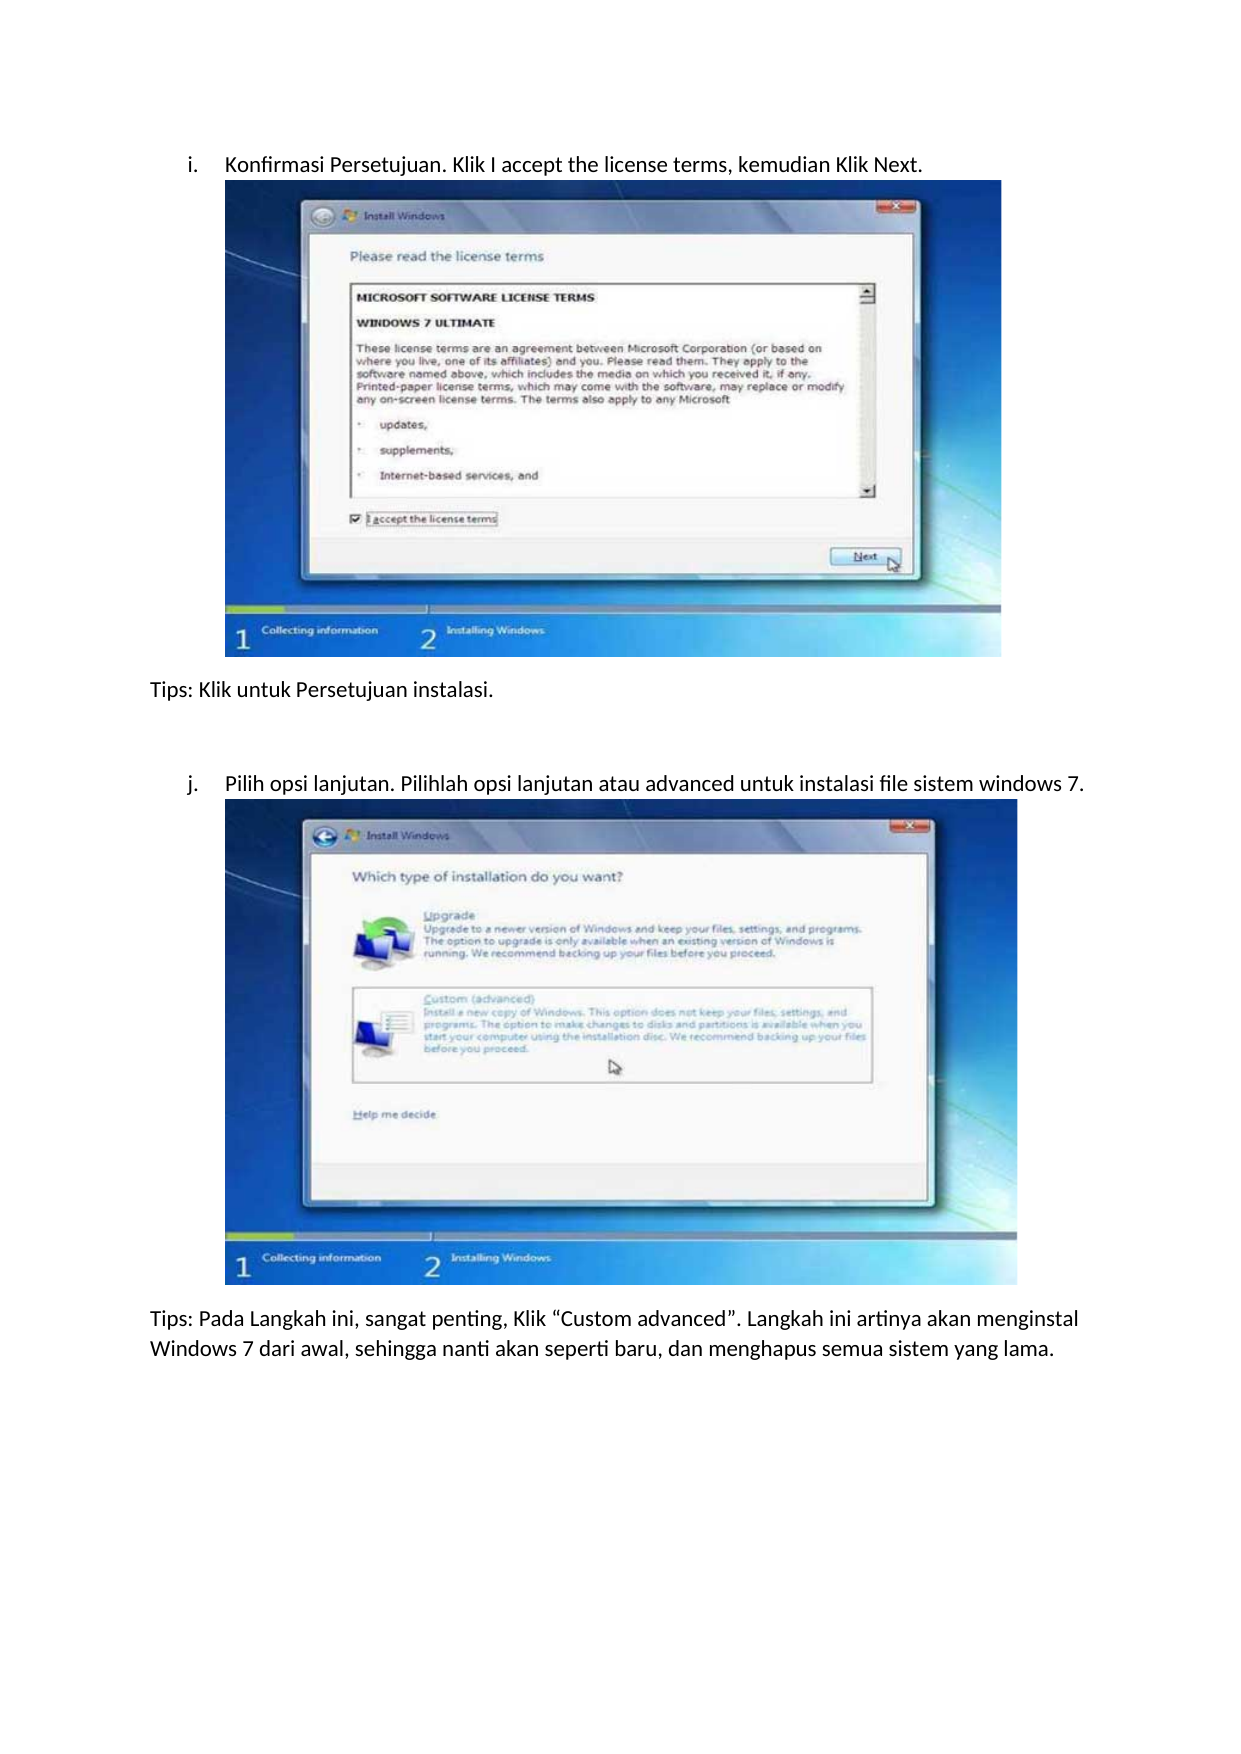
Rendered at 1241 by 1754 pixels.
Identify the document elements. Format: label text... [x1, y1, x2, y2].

picture [225, 180, 1002, 657]
text Tips: Klik untuk Persetujuan instalasi. [150, 675, 1090, 703]
text Tips: Pada Langkah ini, sangat penting, Klik “Custom advanced”. Langkah ini artinya akan menginstal Windows 7 dari awal, sehingga nanti akan seperti baru, dan menghapus semua sistem yang lama. [150, 1304, 1090, 1362]
picture [225, 799, 1018, 1285]
